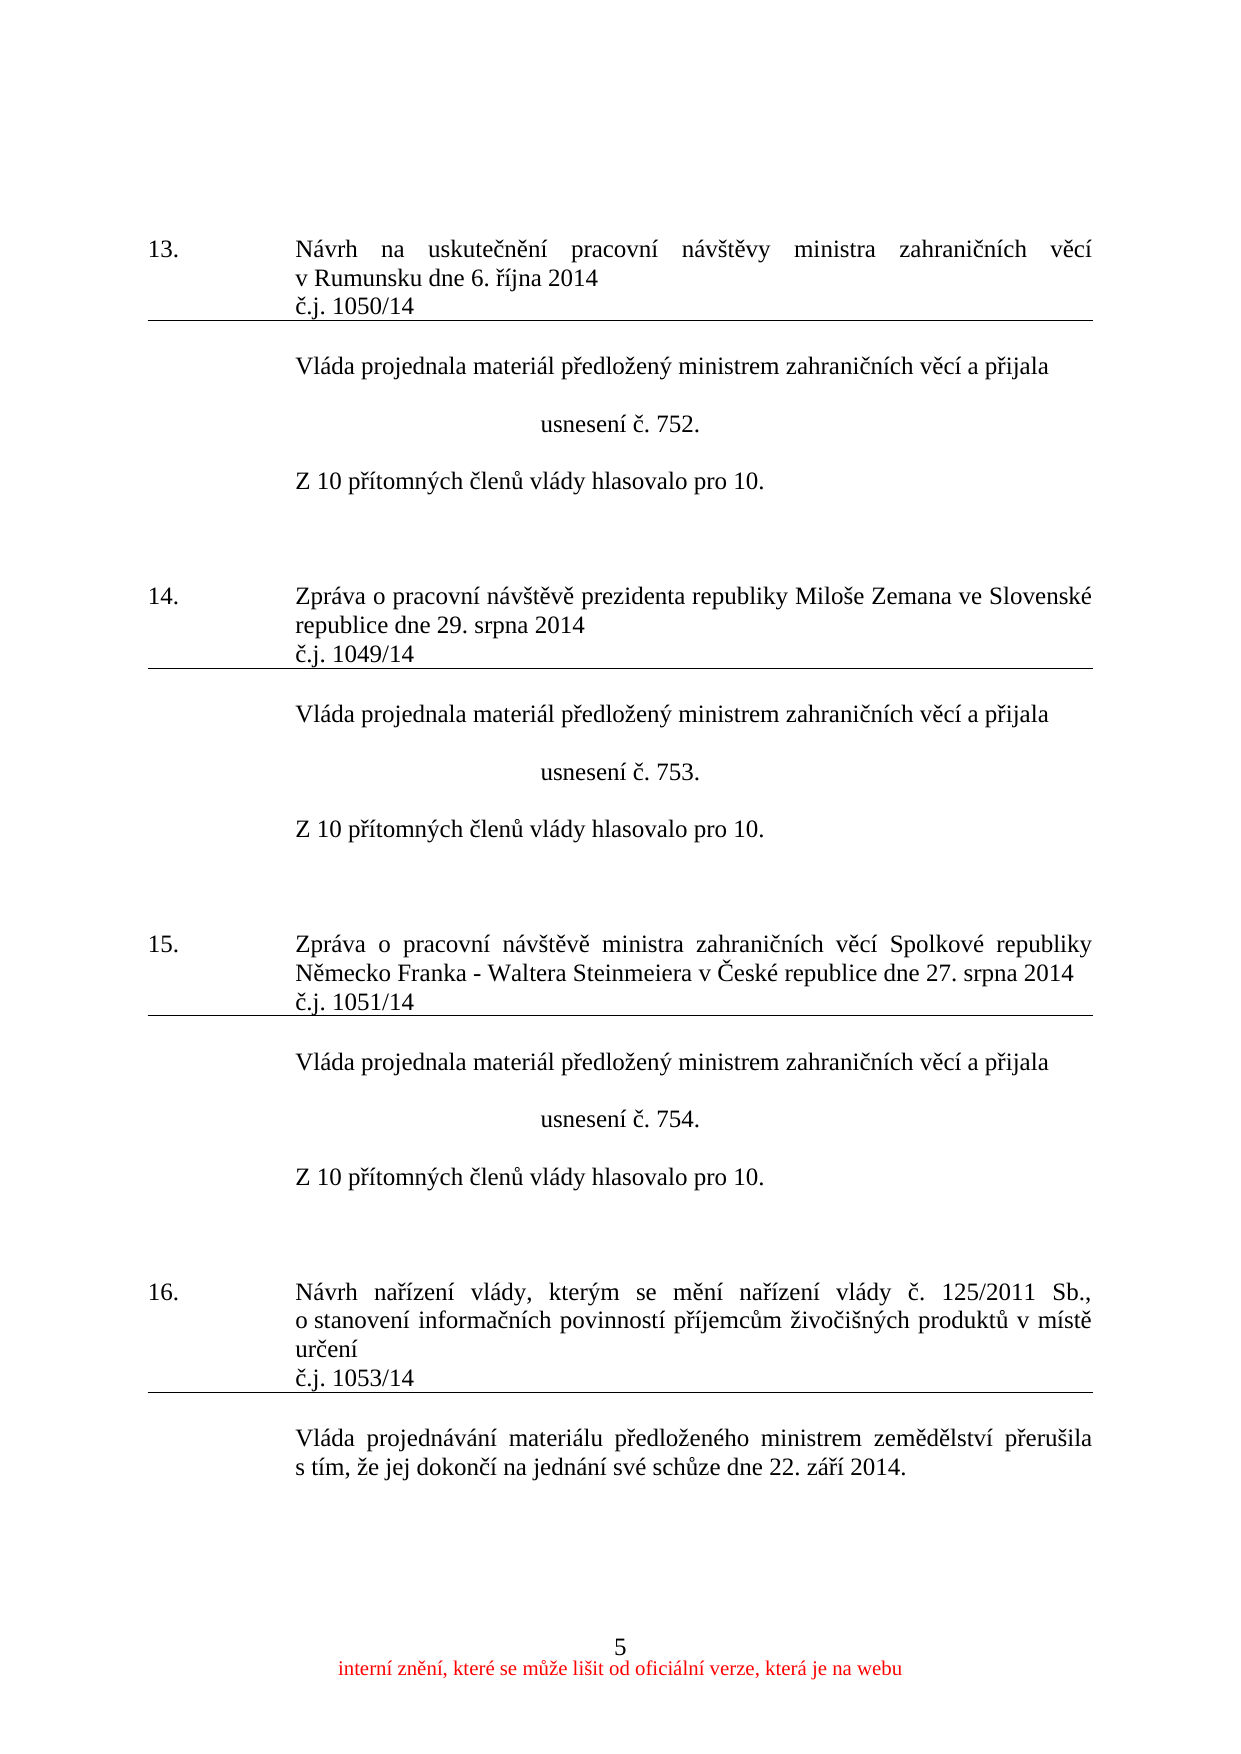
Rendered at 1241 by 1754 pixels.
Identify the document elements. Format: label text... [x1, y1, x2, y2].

text Z 10 přítomných členů vlády hlasovalo pro 10. [148, 814, 1093, 843]
text usnesení č. 752. [148, 409, 1093, 438]
text Vláda projednávání materiálu předloženého ministrem zemědělství přerušila s tím, že jej dokončí na jednání své schůze dne 22. září 2014. [148, 1423, 1093, 1481]
text Z 10 přítomných členů vlády hlasovalo pro 10. [148, 466, 1093, 495]
text usnesení č. 754. [148, 1104, 1093, 1133]
text 15. Zpráva o pracovní návštěvě ministra zahraničních věcí Spolkové republiky Německo Franka - Waltera Steinmeiera v České republice dne 27. srpna 2014 [148, 929, 1093, 987]
text č.j. 1049/14 [148, 639, 1093, 668]
text 13. Návrh na uskutečnění pracovní návštěvy ministra zahraničních věcí v Rumunsku dne 6. října 2014 [148, 234, 1093, 291]
text Vláda projednala materiál předložený ministrem zahraničních věcí a přijala [148, 699, 1093, 728]
text č.j. 1051/14 [148, 987, 1093, 1015]
text 16. Návrh nařízení vlády, kterým se mění nařízení vlády č. 125/2011 Sb., o stanovení informačních povinností příjemcům živočišných produktů v místě určení [148, 1277, 1093, 1363]
text Vláda projednala materiál předložený ministrem zahraničních věcí a přijala [148, 351, 1093, 380]
text č.j. 1053/14 [148, 1363, 1093, 1392]
text č.j. 1050/14 [148, 291, 1093, 320]
text 14. Zpráva o pracovní návštěvě prezidenta republiky Miloše Zemana ve Slovenské republice dne 29. srpna 2014 [148, 581, 1093, 639]
text usnesení č. 753. [148, 757, 1093, 785]
text Vláda projednala materiál předložený ministrem zahraničních věcí a přijala [148, 1047, 1093, 1075]
text Z 10 přítomných členů vlády hlasovalo pro 10. [148, 1162, 1093, 1190]
